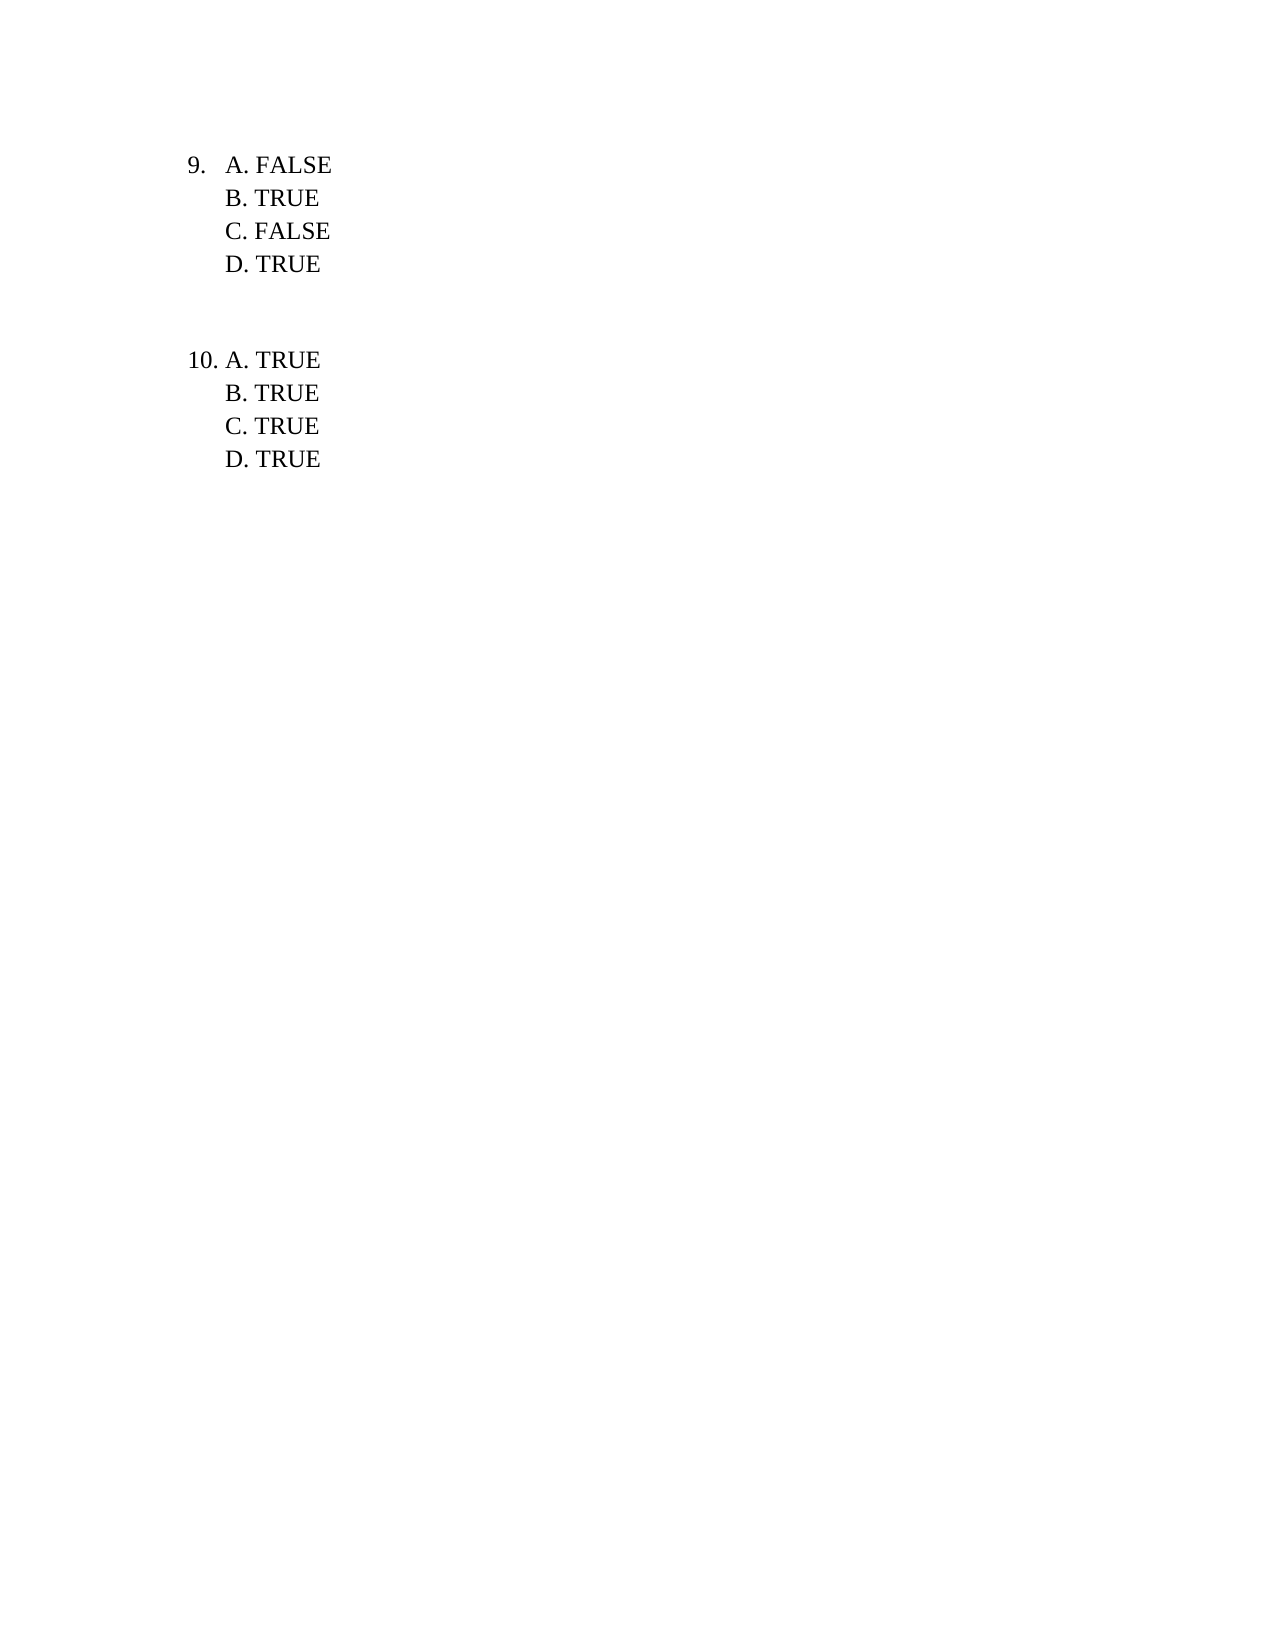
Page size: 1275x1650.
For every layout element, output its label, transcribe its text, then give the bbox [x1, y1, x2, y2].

list A. FALSE B. TRUE C. FALSE D. TRUE [187, 150, 1125, 278]
list A. TRUE B. TRUE C. TRUE D. TRUE [187, 345, 1125, 473]
